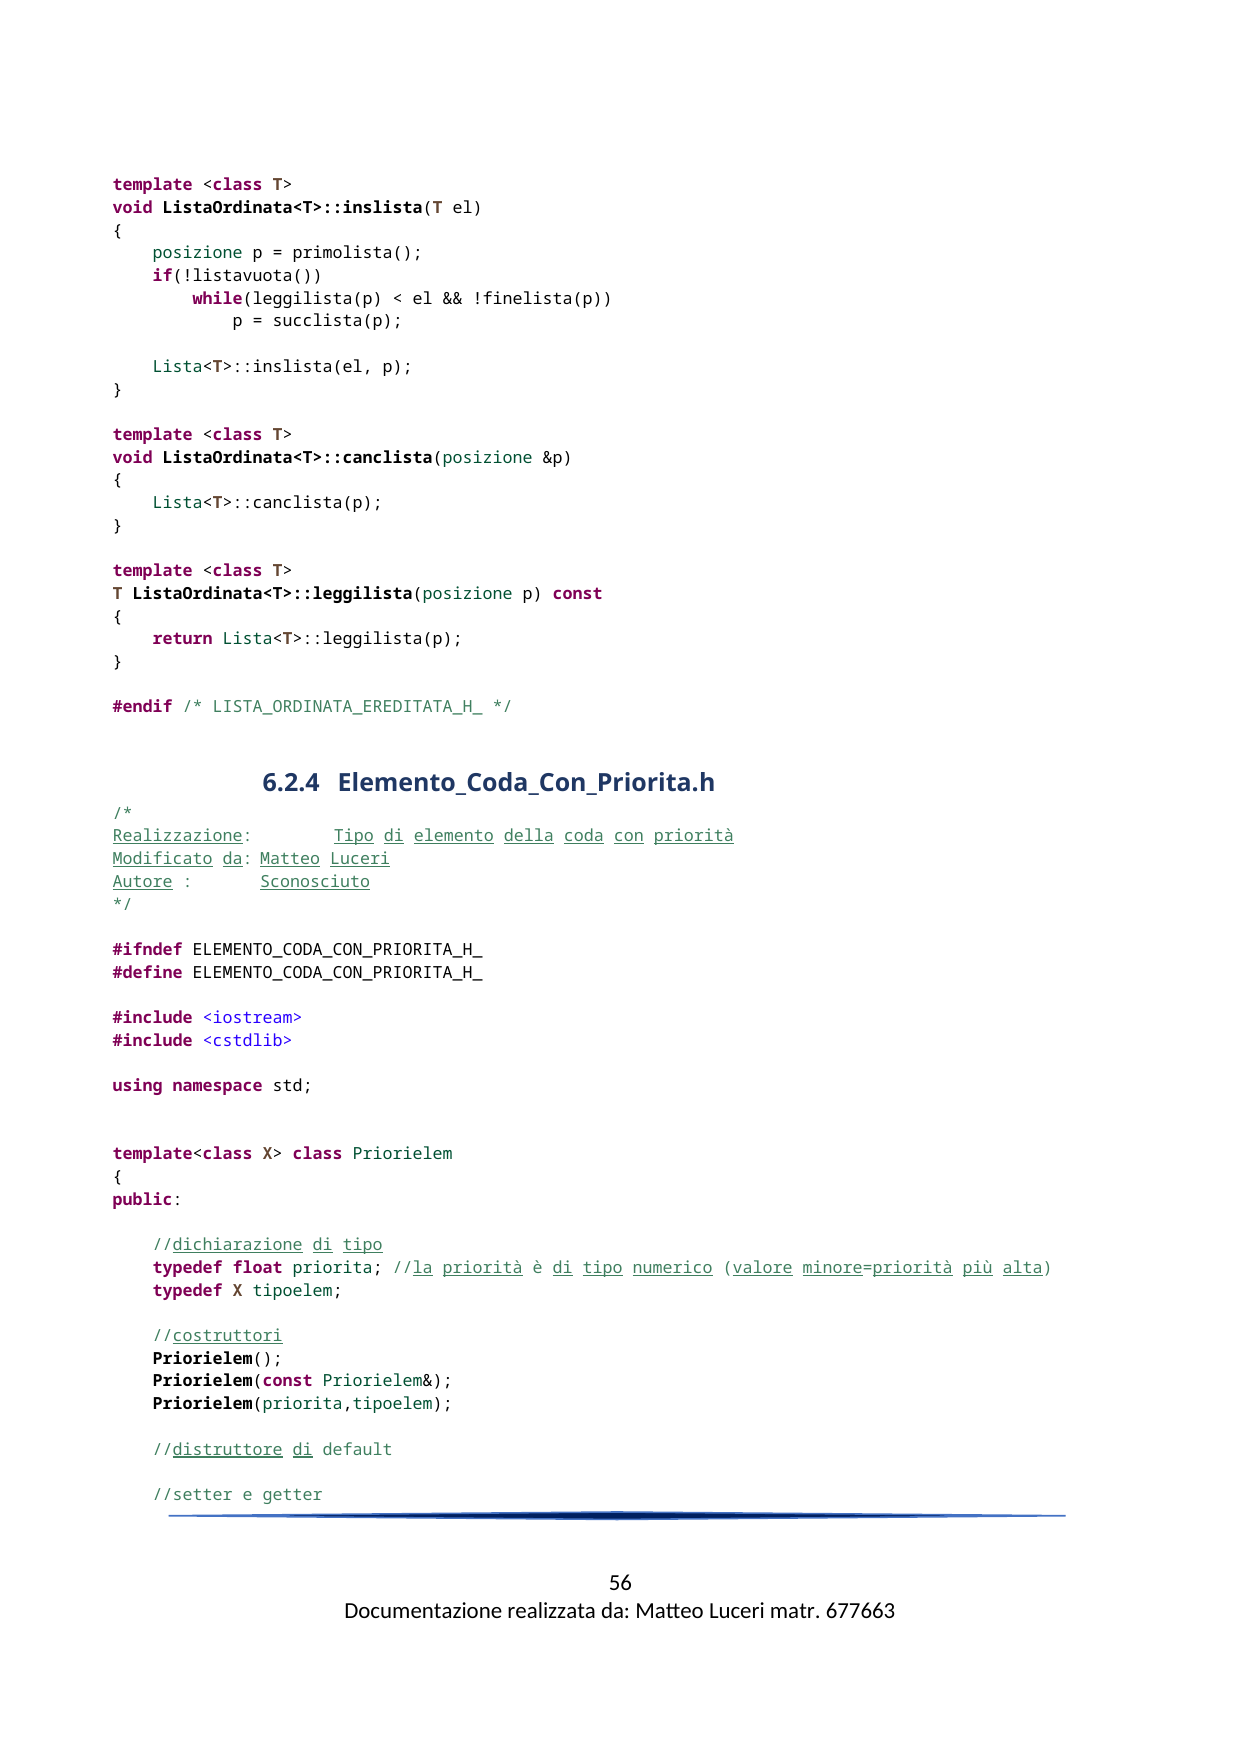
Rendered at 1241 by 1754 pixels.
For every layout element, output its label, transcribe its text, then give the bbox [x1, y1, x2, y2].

text /* [112, 801, 1128, 824]
text posizione p = primolista(); [112, 241, 1128, 263]
text while(leggilista(p) < el && !finelista(p)) [112, 286, 1128, 309]
text Lista<T>::canclista(p); [112, 491, 1128, 513]
text return Lista<T>::leggilista(p); [112, 627, 1128, 649]
text //setter e getter [112, 1483, 1128, 1505]
text #include <cstdlib> [112, 1028, 1128, 1051]
text template <class T> [112, 422, 1128, 445]
text using namespace std; [112, 1074, 1128, 1097]
text template <class T> [112, 559, 1128, 581]
text //costruttori [112, 1324, 1128, 1346]
text { [112, 468, 1128, 491]
text } [112, 513, 1128, 536]
text { [112, 1165, 1128, 1187]
text //distruttore di default [112, 1437, 1128, 1460]
text #endif /* LISTA_ORDINATA_EREDITATA_H_ */ [112, 695, 1128, 718]
text public: [112, 1187, 1128, 1210]
text p = succlista(p); [112, 309, 1128, 332]
text */ [112, 892, 1128, 915]
text } [112, 649, 1128, 672]
text Priorielem(priorita,tipoelem); [112, 1392, 1128, 1414]
text { [112, 218, 1128, 241]
text Priorielem(const Priorielem&); [112, 1369, 1128, 1392]
text template <class T> [112, 173, 1128, 195]
text { [112, 604, 1128, 627]
text if(!listavuota()) [112, 263, 1128, 286]
text Priorielem(); [112, 1346, 1128, 1369]
text typedef X tipoelem; [112, 1278, 1128, 1301]
text void ListaOrdinata<T>::inslista(T el) [112, 195, 1128, 218]
text //dichiarazione di tipo [112, 1233, 1128, 1256]
text Lista<T>::inslista(el, p); [112, 354, 1128, 377]
text void ListaOrdinata<T>::canclista(posizione &p) [112, 445, 1128, 468]
subtitle Elemento_Coda_Con_Priorita.h [262, 764, 1128, 799]
text } [112, 377, 1128, 400]
text #ifndef ELEMENTO_CODA_CON_PRIORITA_H_ [112, 938, 1128, 960]
text Autore : Sconosciuto [112, 869, 1128, 892]
text Modificato da: Matteo Luceri [112, 847, 1128, 869]
text #define ELEMENTO_CODA_CON_PRIORITA_H_ [112, 960, 1128, 983]
text typedef float priorita; //la priorità è di tipo numerico (valore minore=priorità più alta) [112, 1256, 1128, 1278]
text Realizzazione: Tipo di elemento della coda con priorità [112, 824, 1128, 847]
text T ListaOrdinata<T>::leggilista(posizione p) const [112, 581, 1128, 604]
text template<class X> class Priorielem [112, 1142, 1128, 1165]
text #include <iostream> [112, 1006, 1128, 1028]
